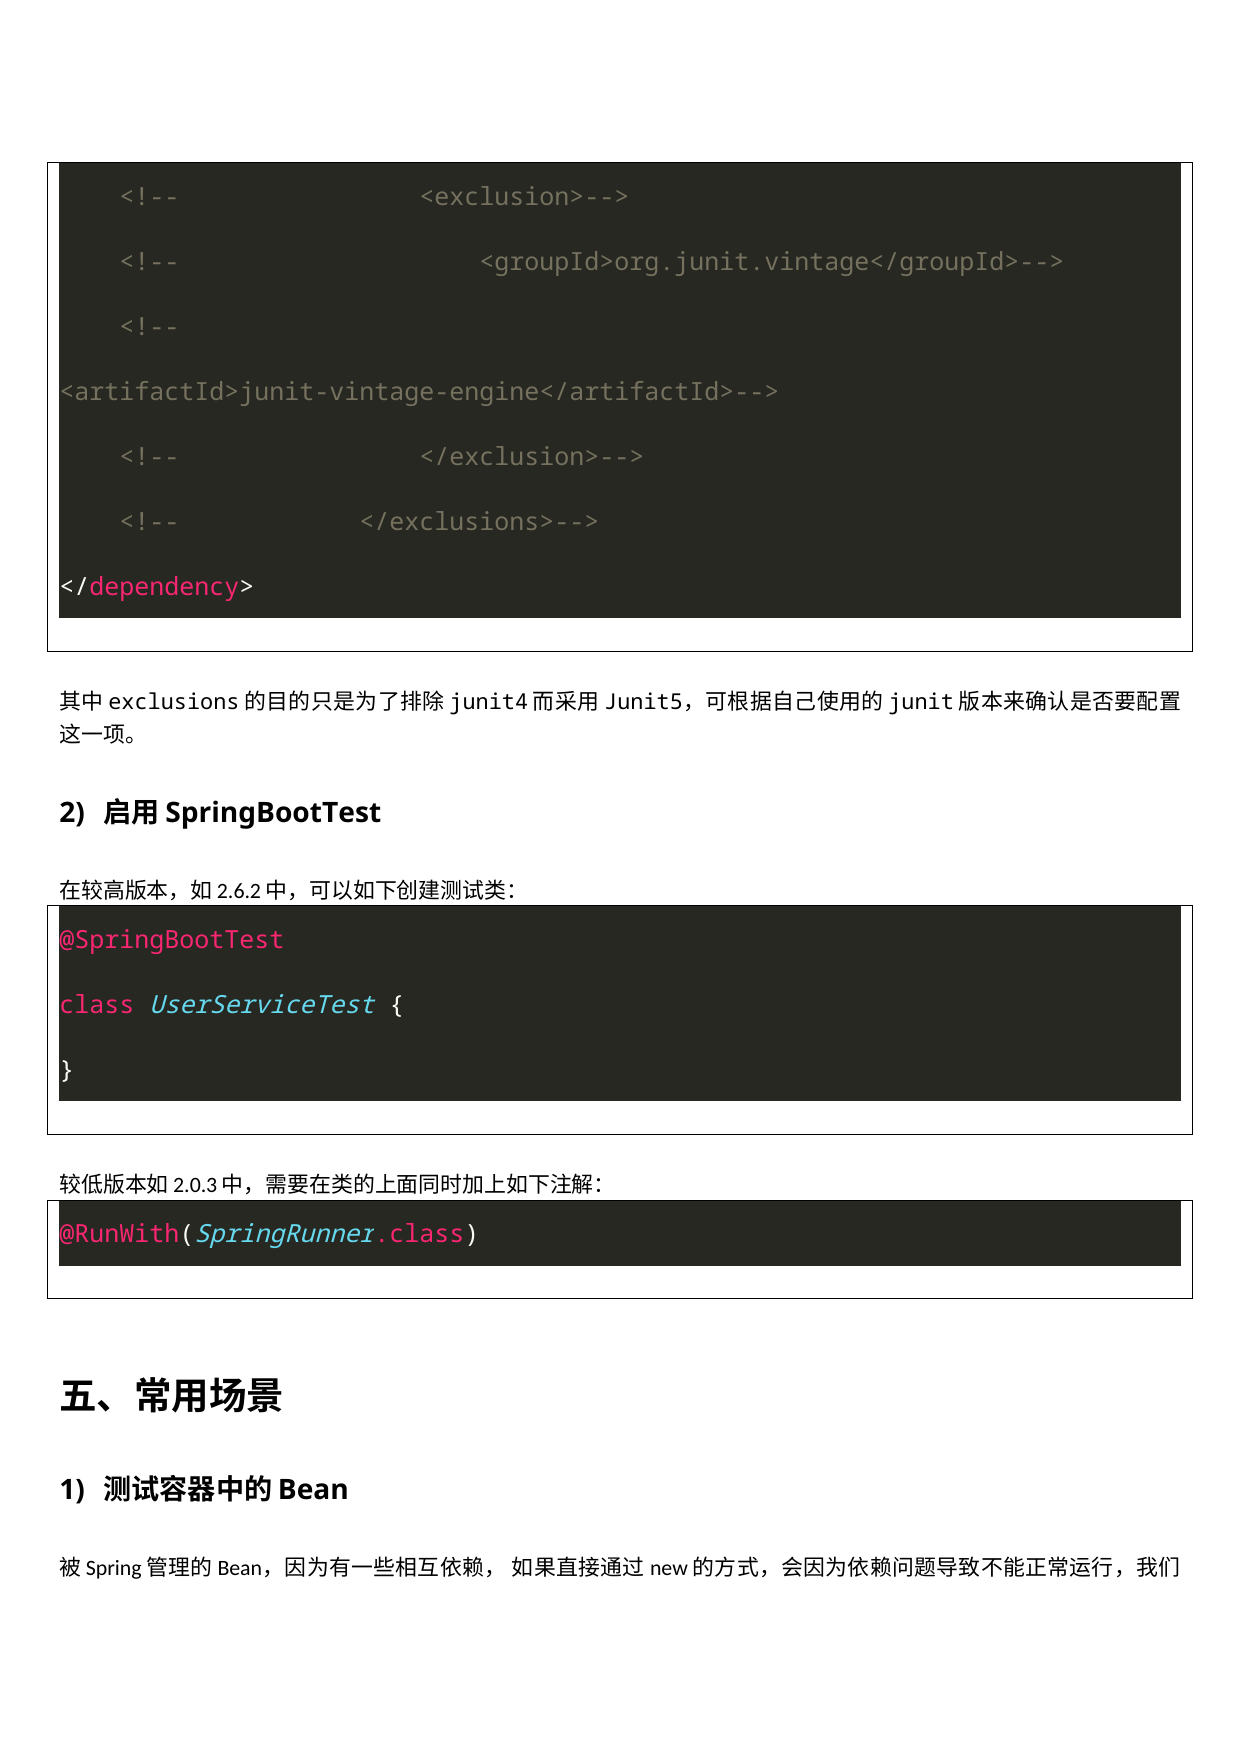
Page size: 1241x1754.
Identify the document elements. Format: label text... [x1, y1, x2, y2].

text 其中exclusions的目的只是为了排除junit4而采用Junit5，可根据自己使用的junit版本来确认是否要配置这一项。 [59, 684, 1181, 749]
subtitle 启用SpringBootTest [59, 778, 1181, 843]
text 较低版本如2.0.3中，需要在类的上面同时加上如下注解： [59, 1167, 1181, 1199]
text 在较高版本，如2.6.2中，可以如下创建测试类： [59, 872, 1181, 905]
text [59, 1549, 1181, 1582]
table_header @RunWith(SpringRunner.class) [48, 1201, 1192, 1298]
table_header @SpringBootTest class UserServiceTest { } [48, 906, 1192, 1133]
subtitle 测试容器中的Bean [59, 1455, 1181, 1520]
subtitle 常用场景 [59, 1361, 1181, 1426]
